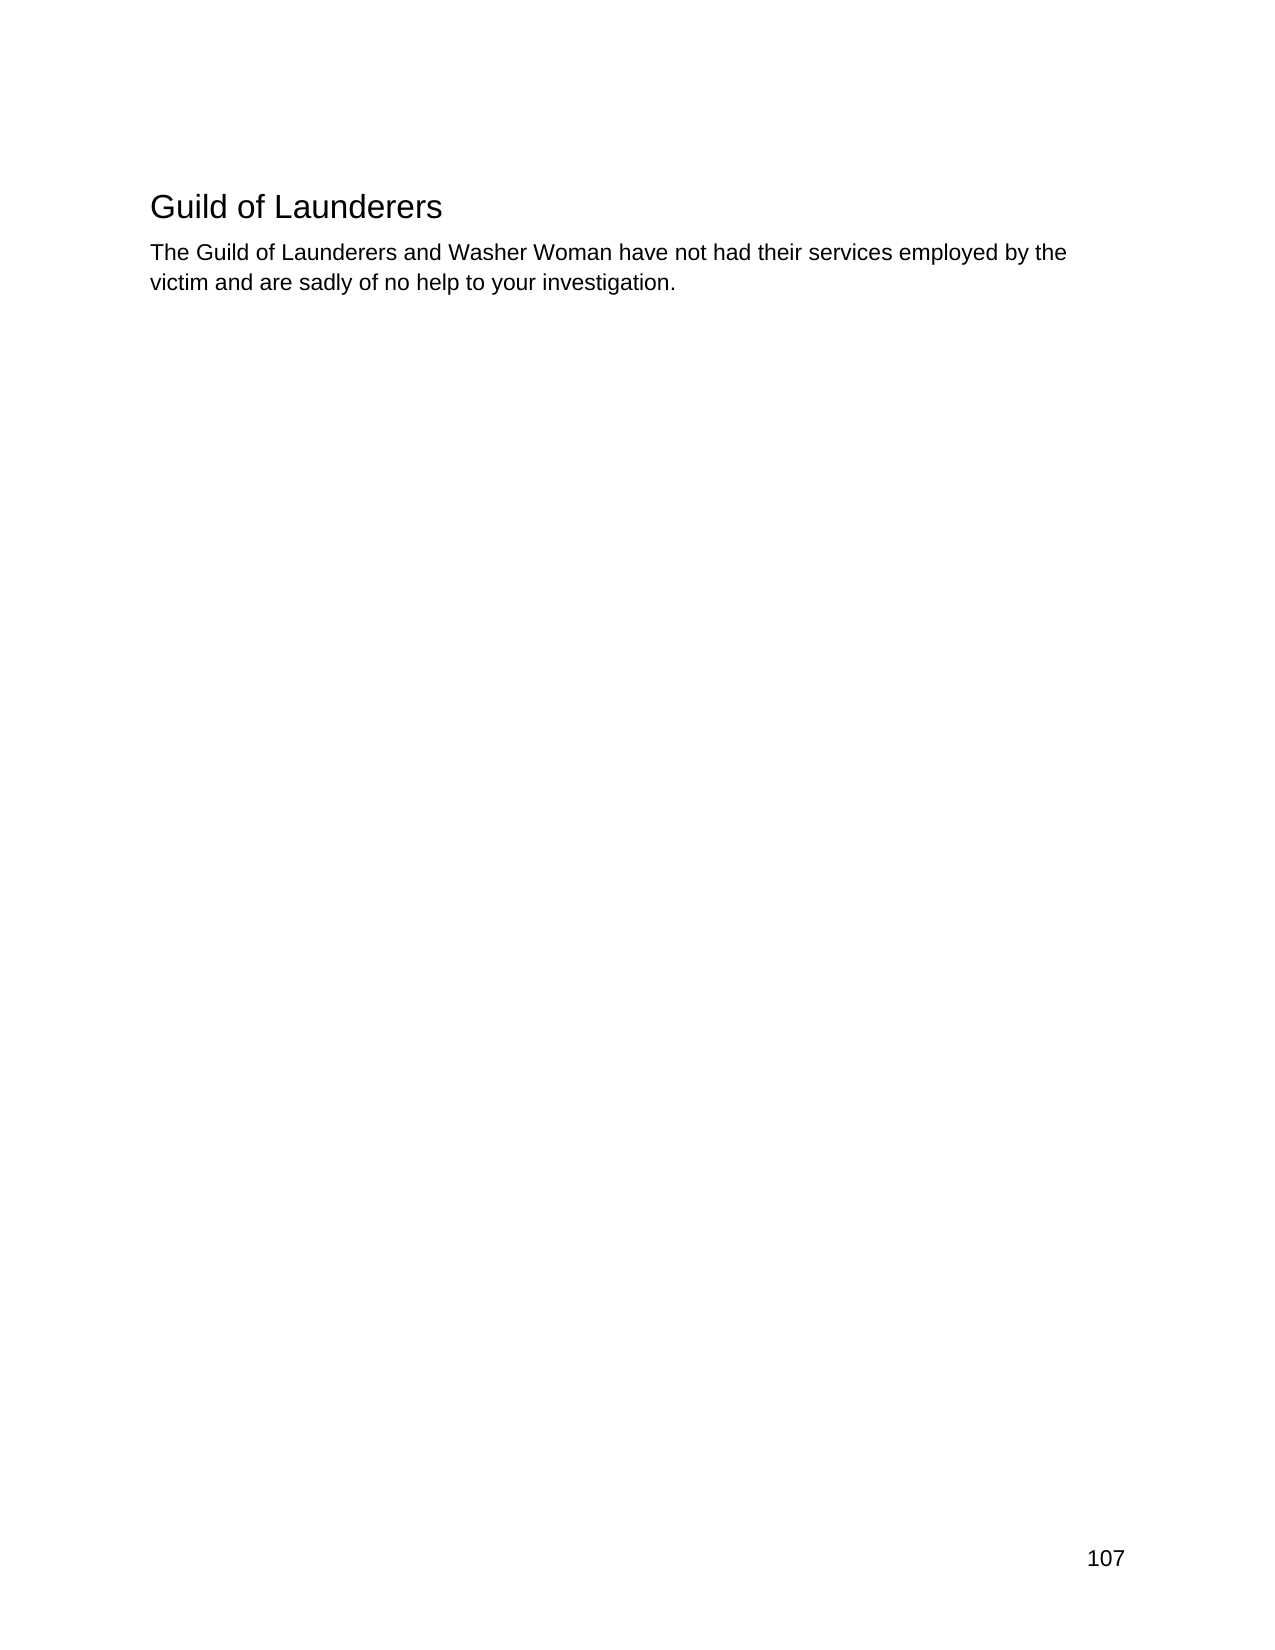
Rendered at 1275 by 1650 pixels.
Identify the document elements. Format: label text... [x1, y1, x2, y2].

text The Guild of Launderers and Washer Woman have not had their services employed by the victim and are sadly of no help to your investigation. [150, 238, 1125, 295]
subtitle Guild of Launderers [150, 187, 1125, 226]
